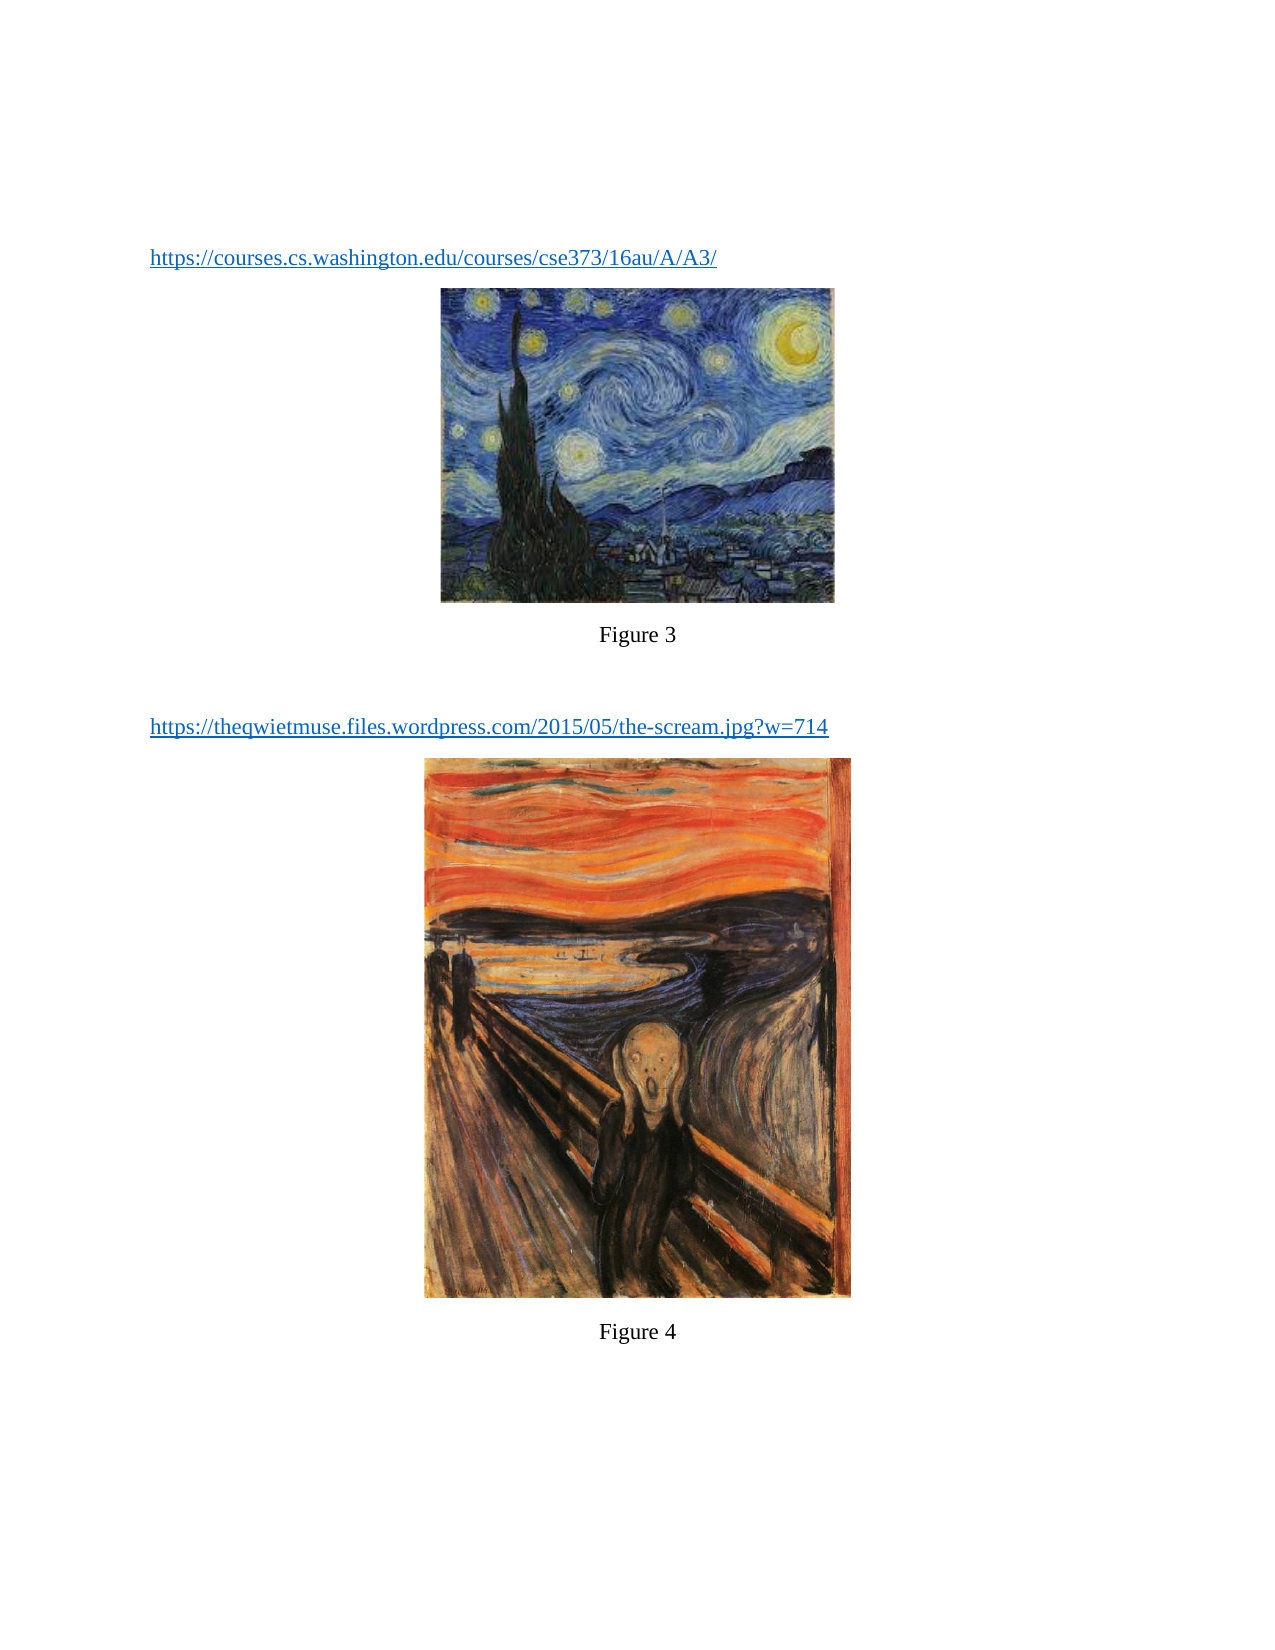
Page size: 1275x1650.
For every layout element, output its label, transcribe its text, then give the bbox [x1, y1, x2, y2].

text Figure 3 [150, 621, 1125, 647]
text Figure 4 [150, 1318, 1125, 1344]
picture [440, 288, 835, 603]
text https://courses.cs.washington.edu/courses/cse373/16au/A/A3/ [150, 244, 1125, 270]
text https://theqwietmuse.files.wordpress.com/2015/05/the-scream.jpg?w=714 [150, 713, 1125, 740]
picture [424, 758, 851, 1298]
